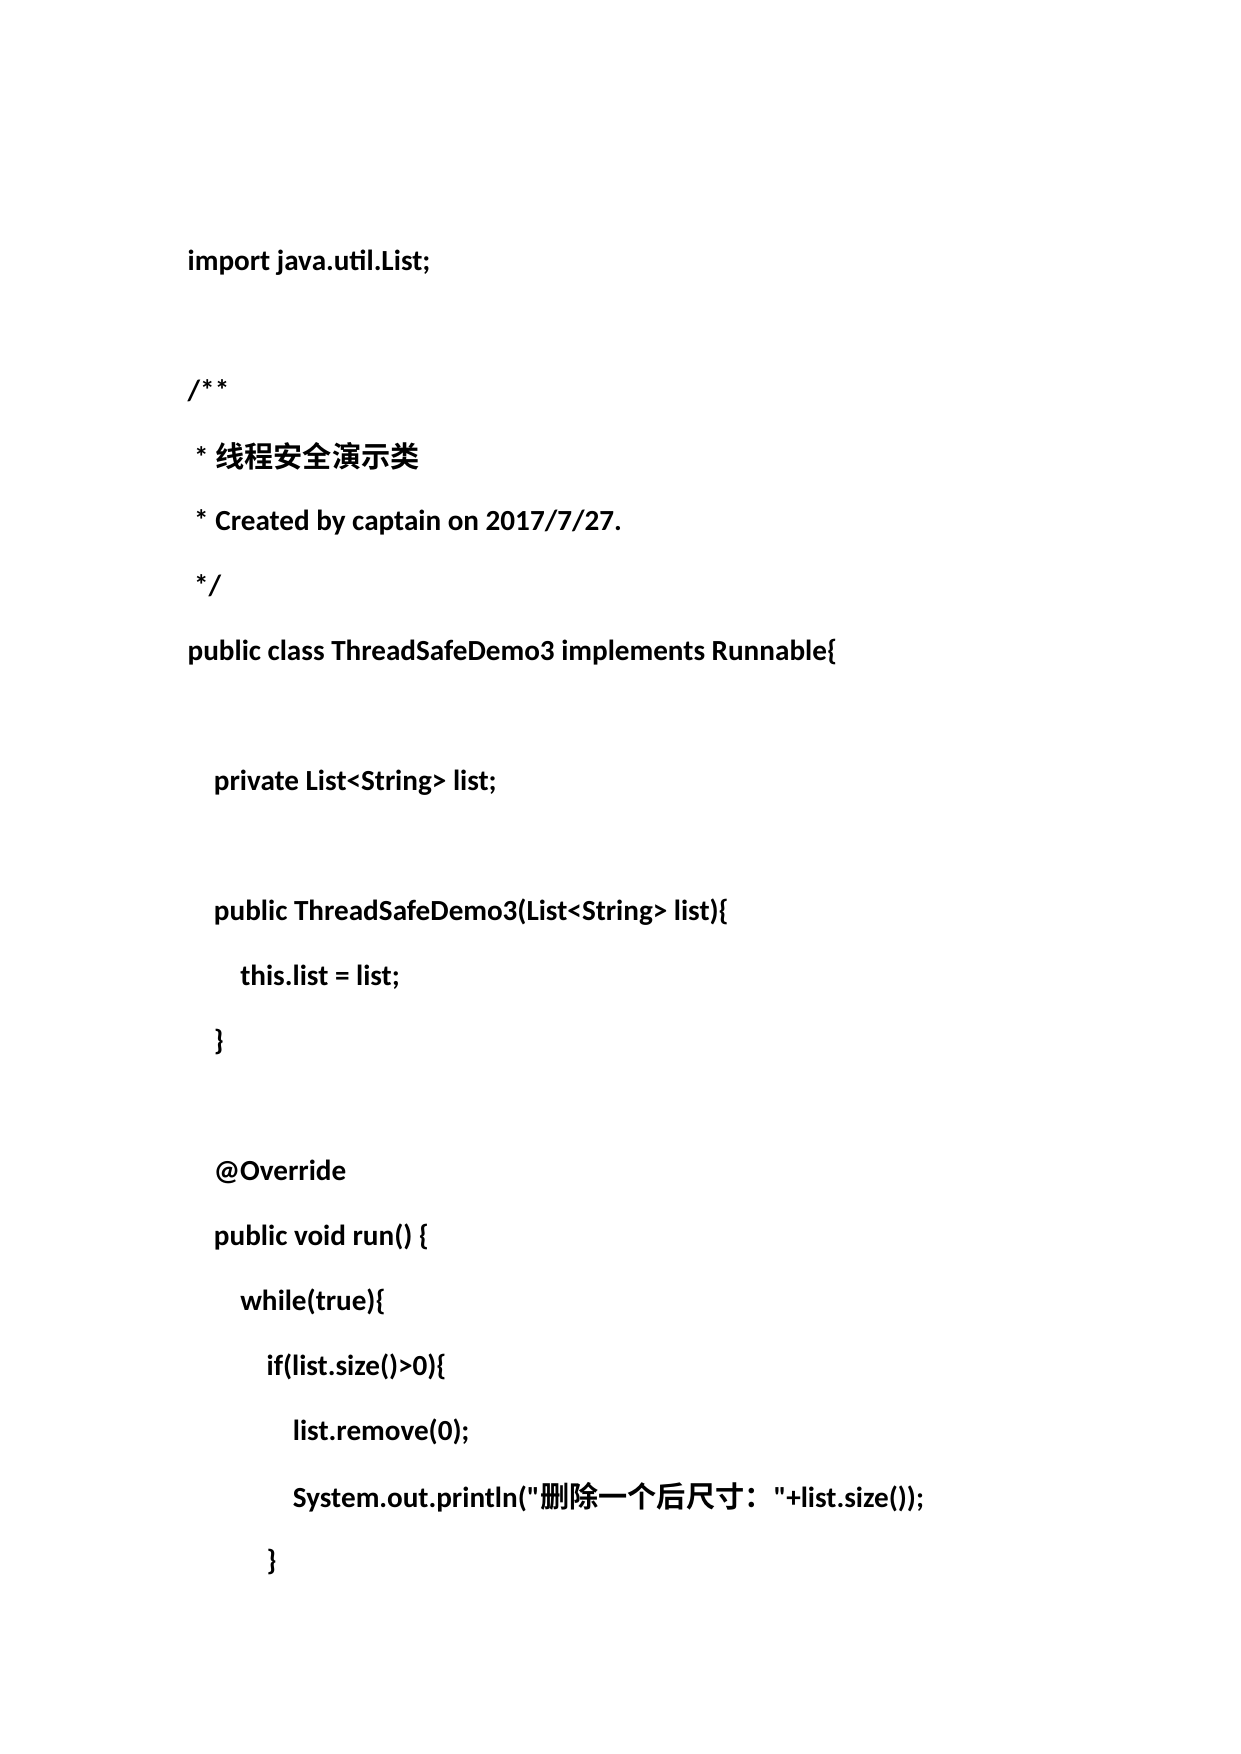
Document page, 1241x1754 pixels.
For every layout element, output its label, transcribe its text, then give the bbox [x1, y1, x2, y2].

list while(true){ [187, 1267, 1053, 1332]
list } [187, 1527, 1053, 1592]
list System.out.println("删除一个后尺寸："+list.size()); [187, 1462, 1053, 1527]
list } [187, 1007, 1053, 1072]
list @Override [187, 1137, 1053, 1202]
list public void run() { [187, 1202, 1053, 1267]
list * 线程安全演示类 [187, 422, 1053, 487]
list */ [187, 552, 1053, 617]
list * Created by captain on 2017/7/27. [187, 487, 1053, 552]
list public class ThreadSafeDemo3 implements Runnable{ [187, 617, 1053, 682]
list import java.util.List; [187, 227, 1053, 292]
list /** [187, 357, 1053, 422]
list public ThreadSafeDemo3(List<String> list){ [187, 877, 1053, 942]
list this.list = list; [187, 942, 1053, 1007]
list private List<String> list; [187, 747, 1053, 812]
list if(list.size()>0){ [187, 1332, 1053, 1397]
list list.remove(0); [187, 1397, 1053, 1462]
